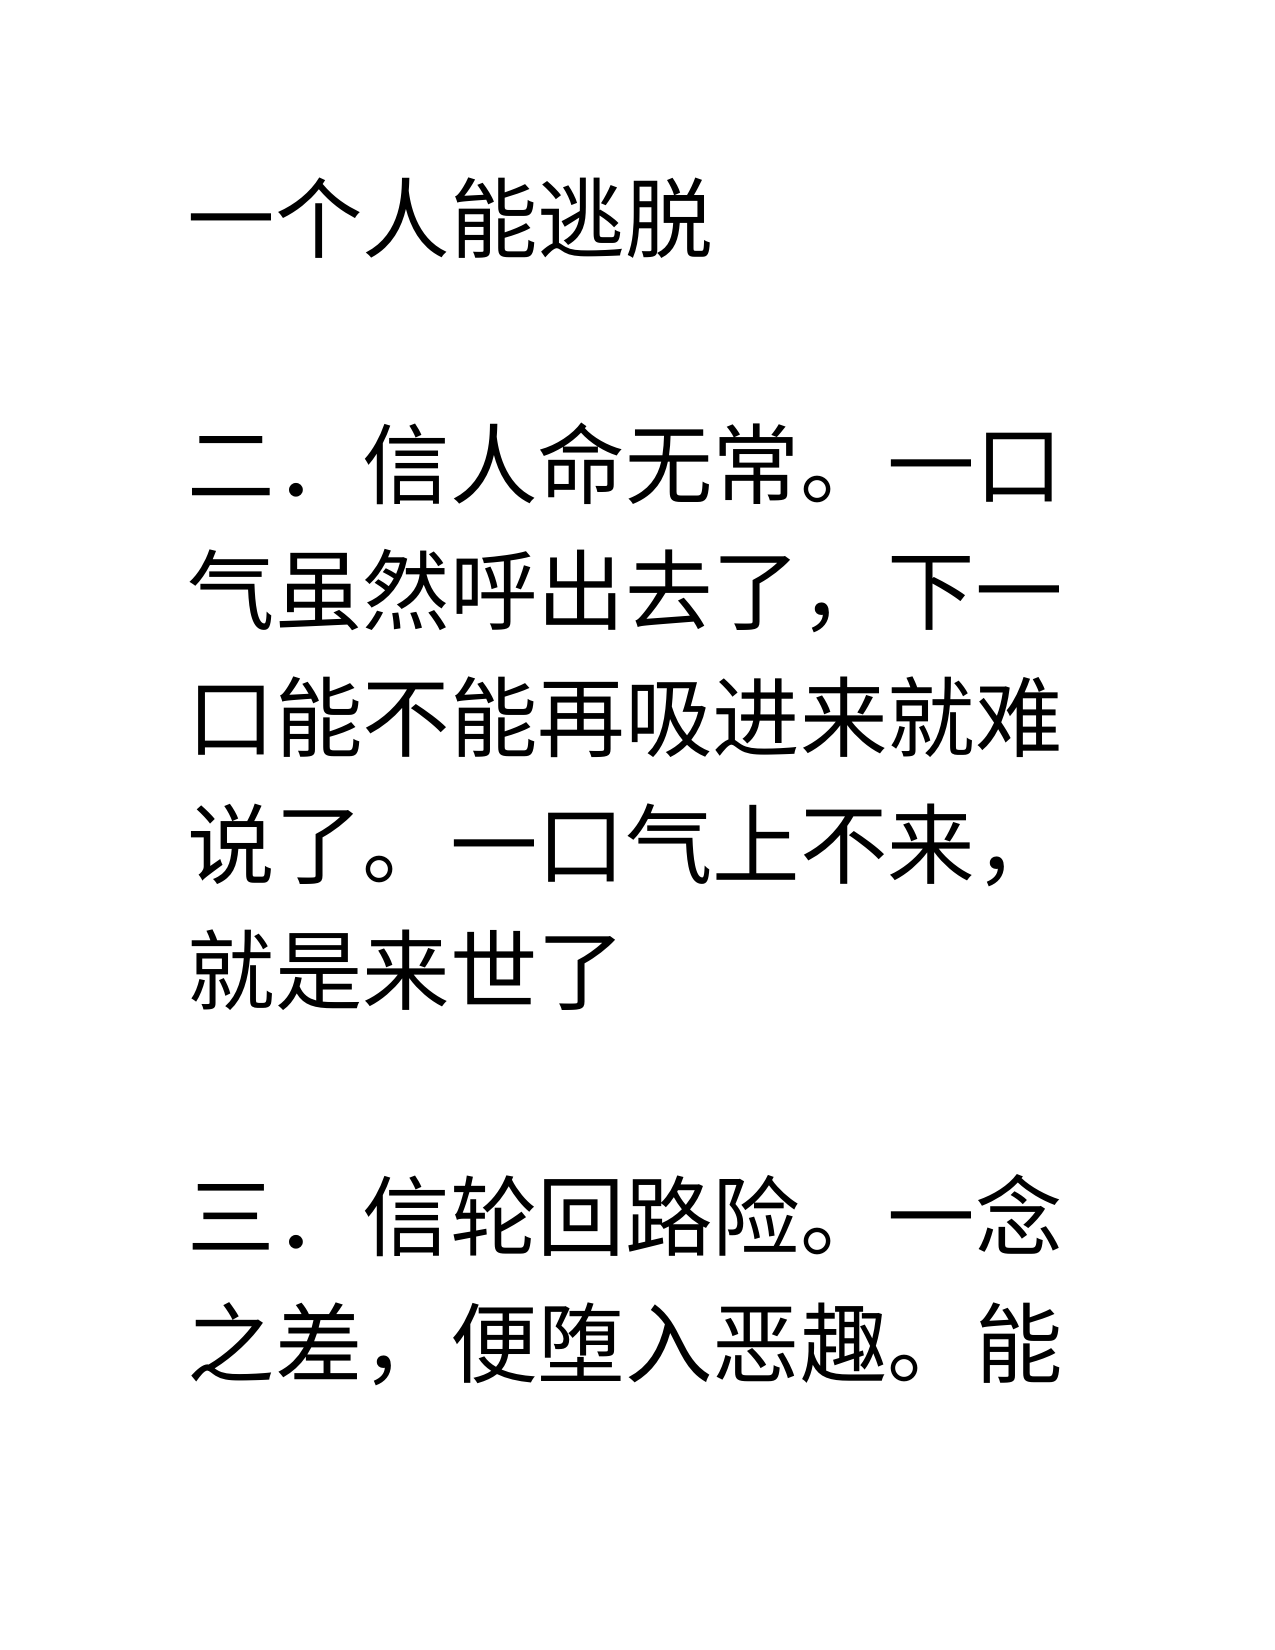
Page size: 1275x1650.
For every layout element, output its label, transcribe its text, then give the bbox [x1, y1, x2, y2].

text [187, 1148, 1087, 1402]
text 二．信人命无常。一口气虽然呼出去了，下一口能不能再吸进来就难说了。一口气上不来，就是来世了 [187, 396, 1087, 1029]
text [187, 150, 1087, 277]
